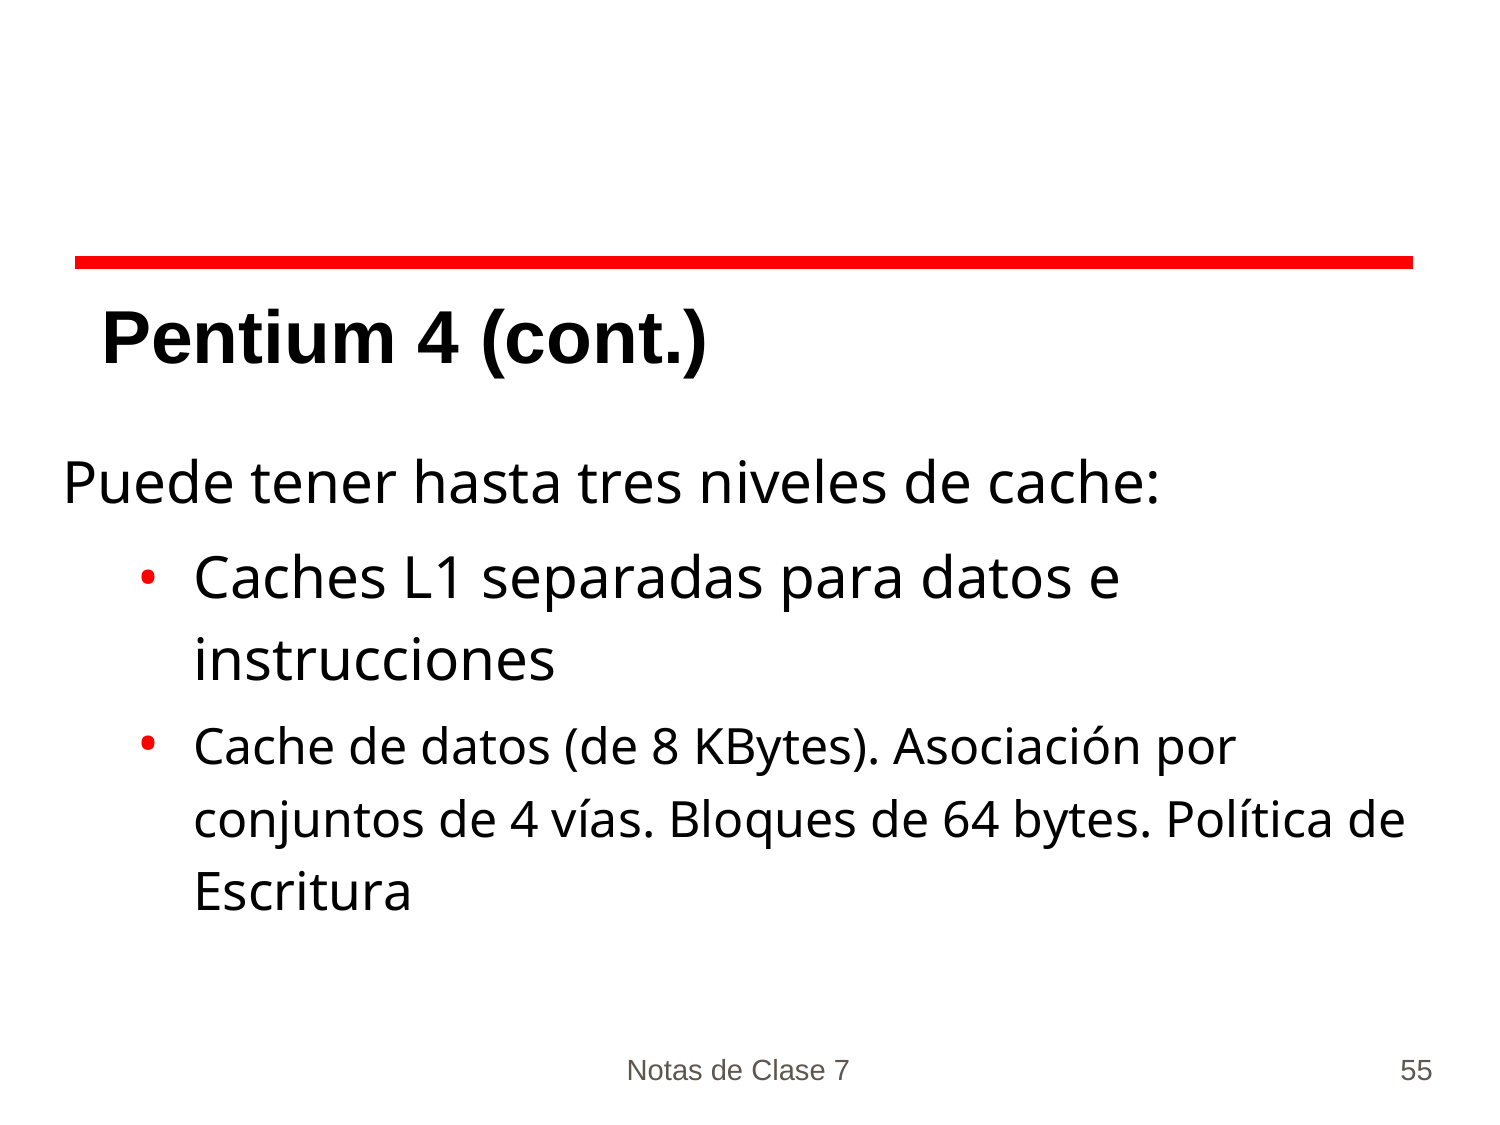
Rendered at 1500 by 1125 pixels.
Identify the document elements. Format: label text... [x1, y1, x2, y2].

text Puede tener hasta tres niveles de cache: [62, 441, 1426, 521]
list Caches L1 separadas para datos e instrucciones [137, 536, 1440, 697]
list Cache de datos (de 8 KBytes). Asociación por conjuntos de 4 vías. Bloques de 64 bytes. Política de Escritura [137, 702, 1440, 926]
subtitle Pentium 4 (cont.) [80, 293, 1441, 379]
